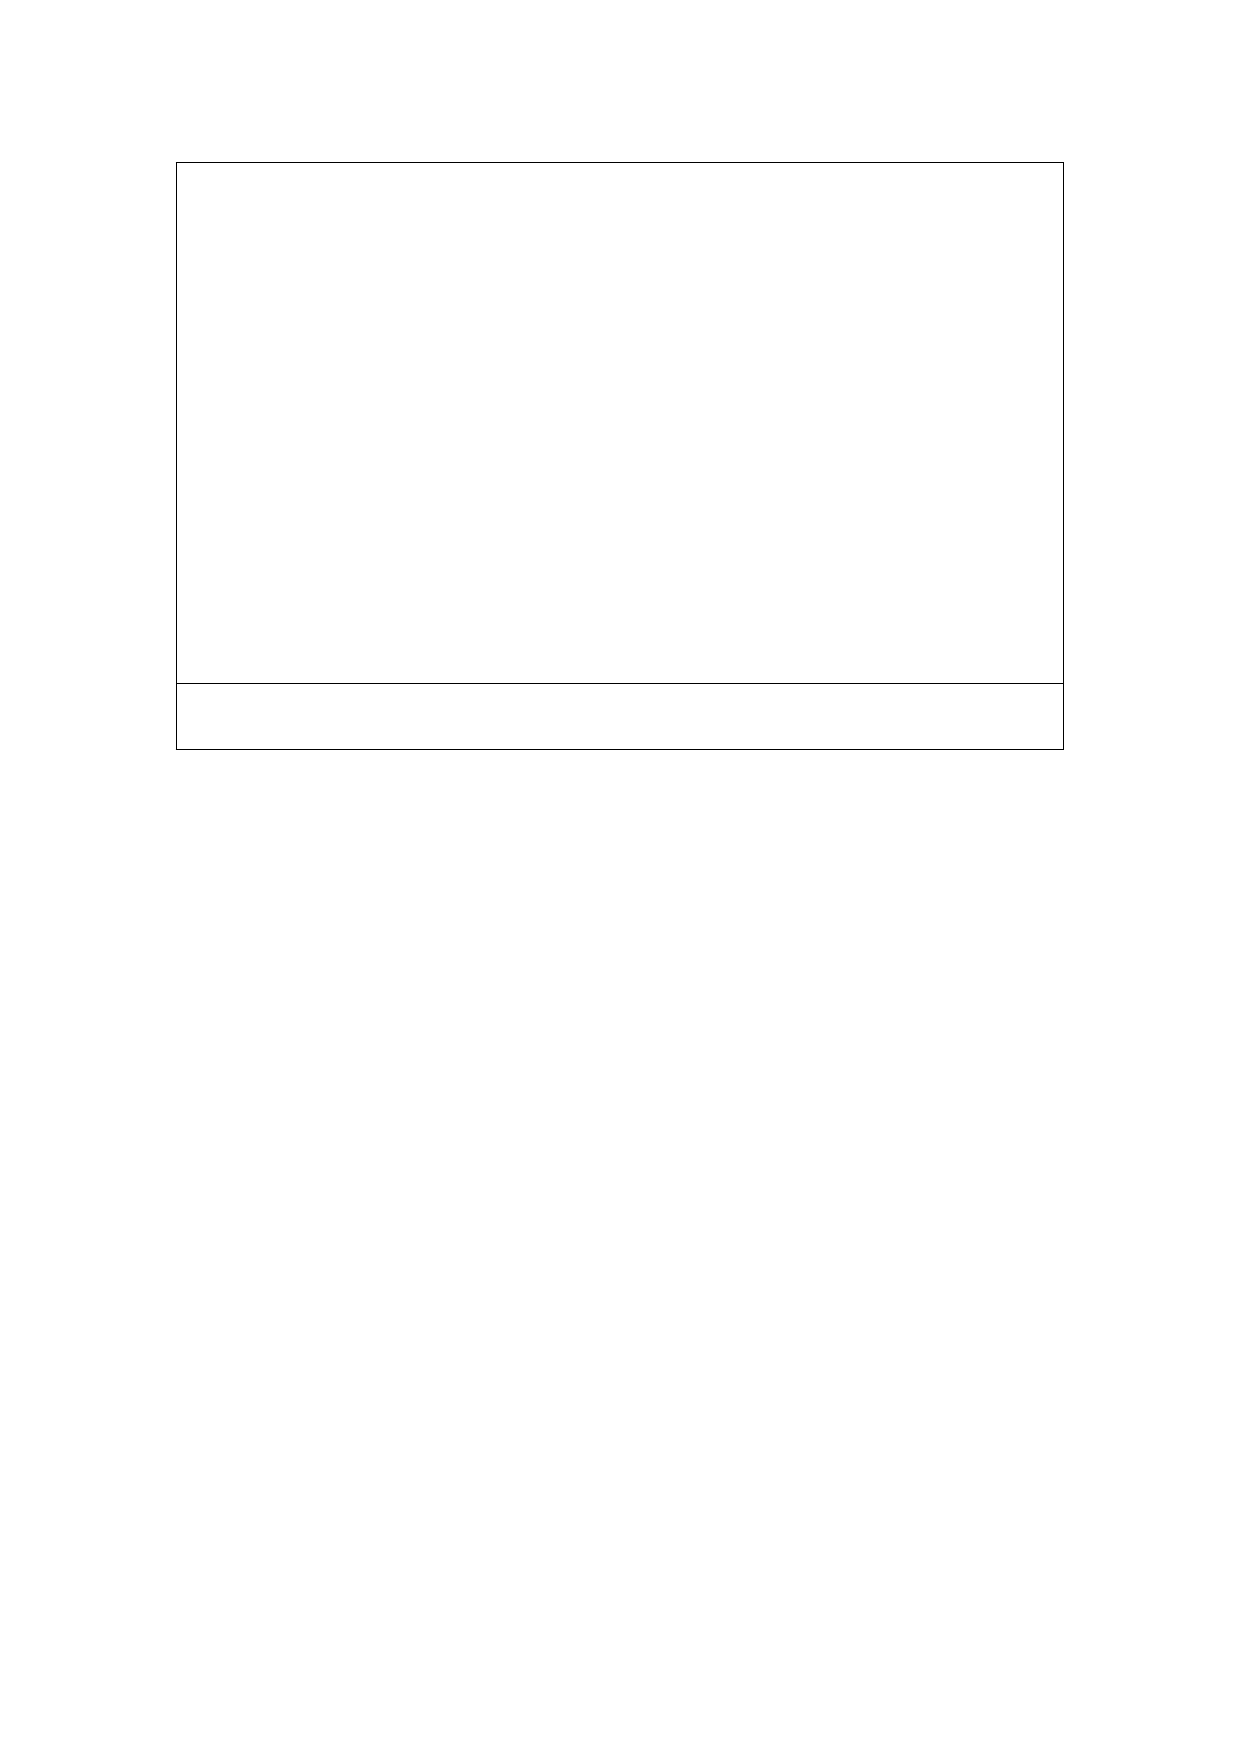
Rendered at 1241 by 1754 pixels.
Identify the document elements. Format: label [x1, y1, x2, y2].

table_cell [177, 684, 1063, 749]
table_cell [177, 163, 1063, 683]
